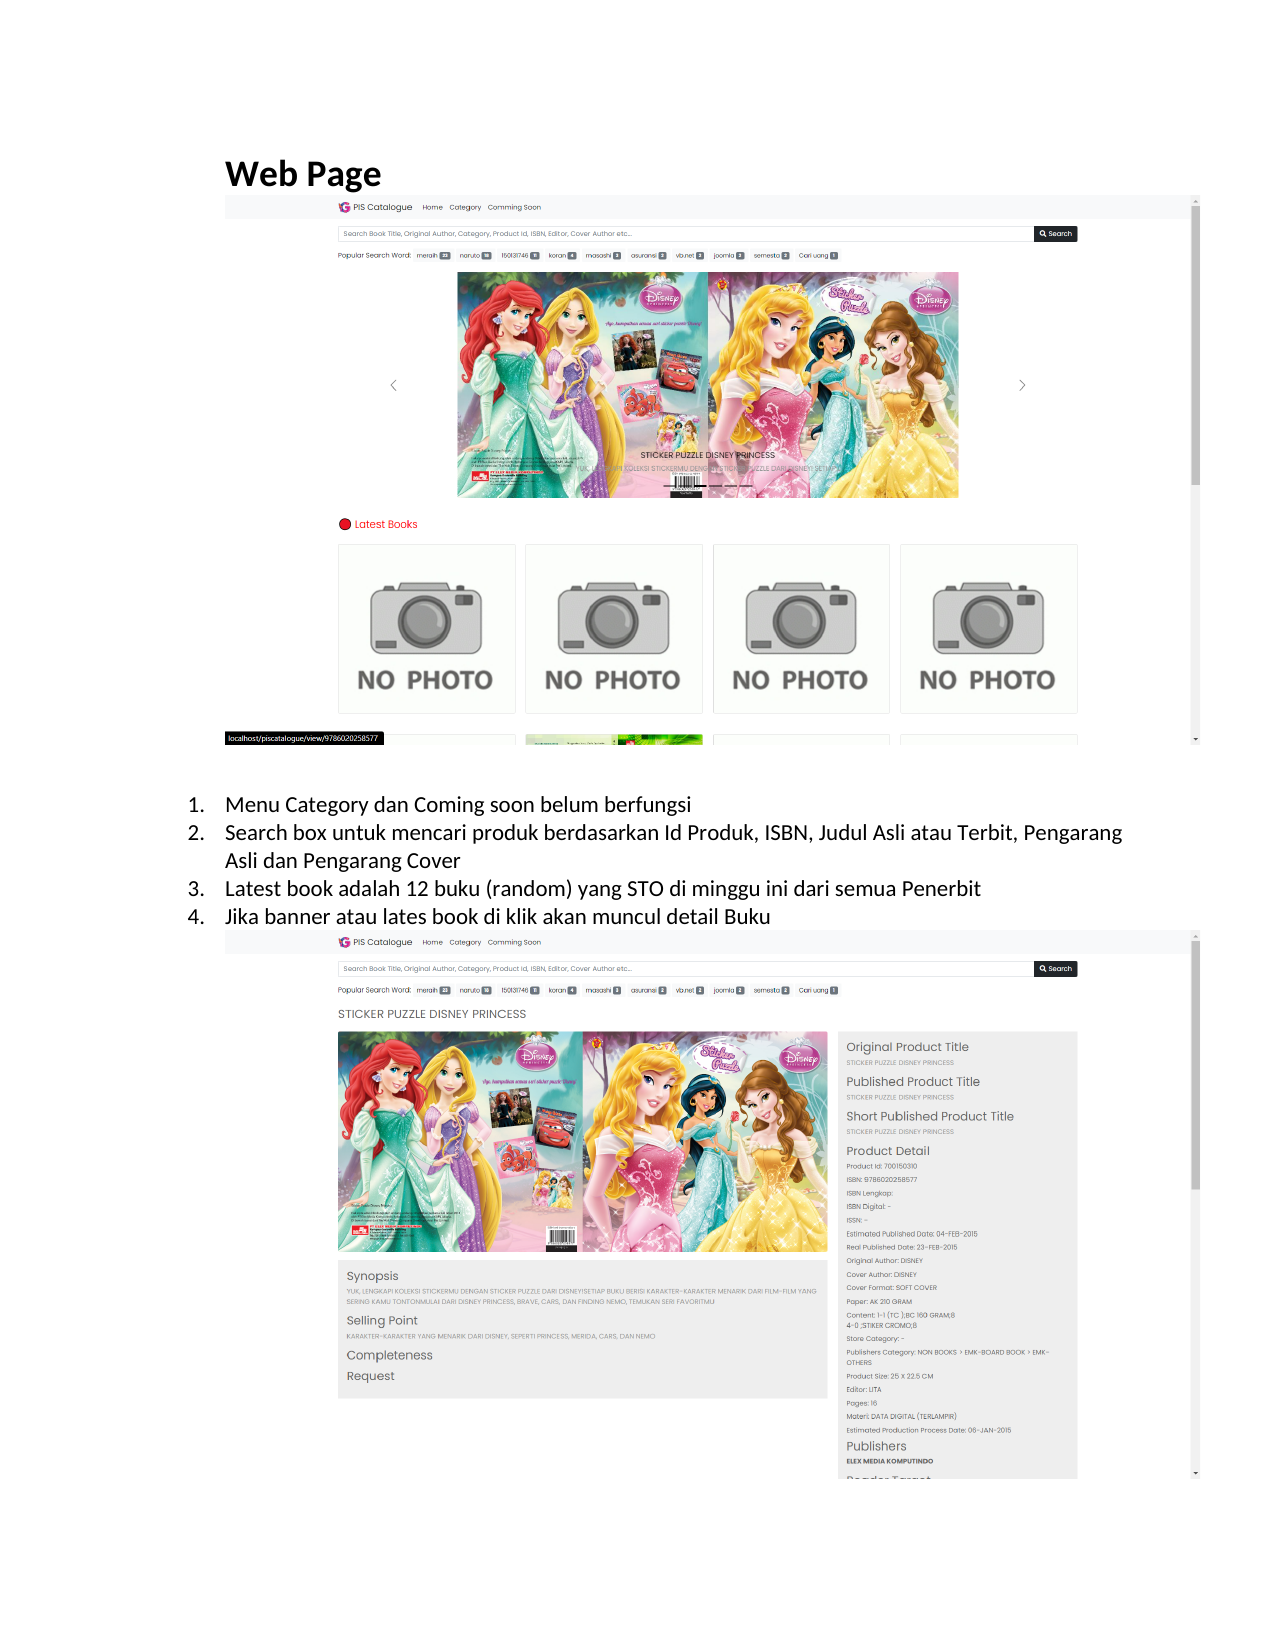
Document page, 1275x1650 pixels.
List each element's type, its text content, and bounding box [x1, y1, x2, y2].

list Search box untuk mencari produk berdasarkan Id Produk, ISBN, Judul Asli atau Terbit, Pengarang Asli dan Pengarang Cover [187, 818, 1125, 874]
text Web Page [225, 150, 1125, 195]
list Menu Category dan Coming soon belum berfungsi [187, 790, 1125, 818]
list Latest book adalah 12 buku (random) yang STO di minggu ini dari semua Penerbit [187, 874, 1125, 902]
picture [225, 195, 1200, 745]
list Jika banner atau lates book di klik akan muncul detail Buku [187, 902, 1125, 930]
picture [225, 930, 1200, 1479]
